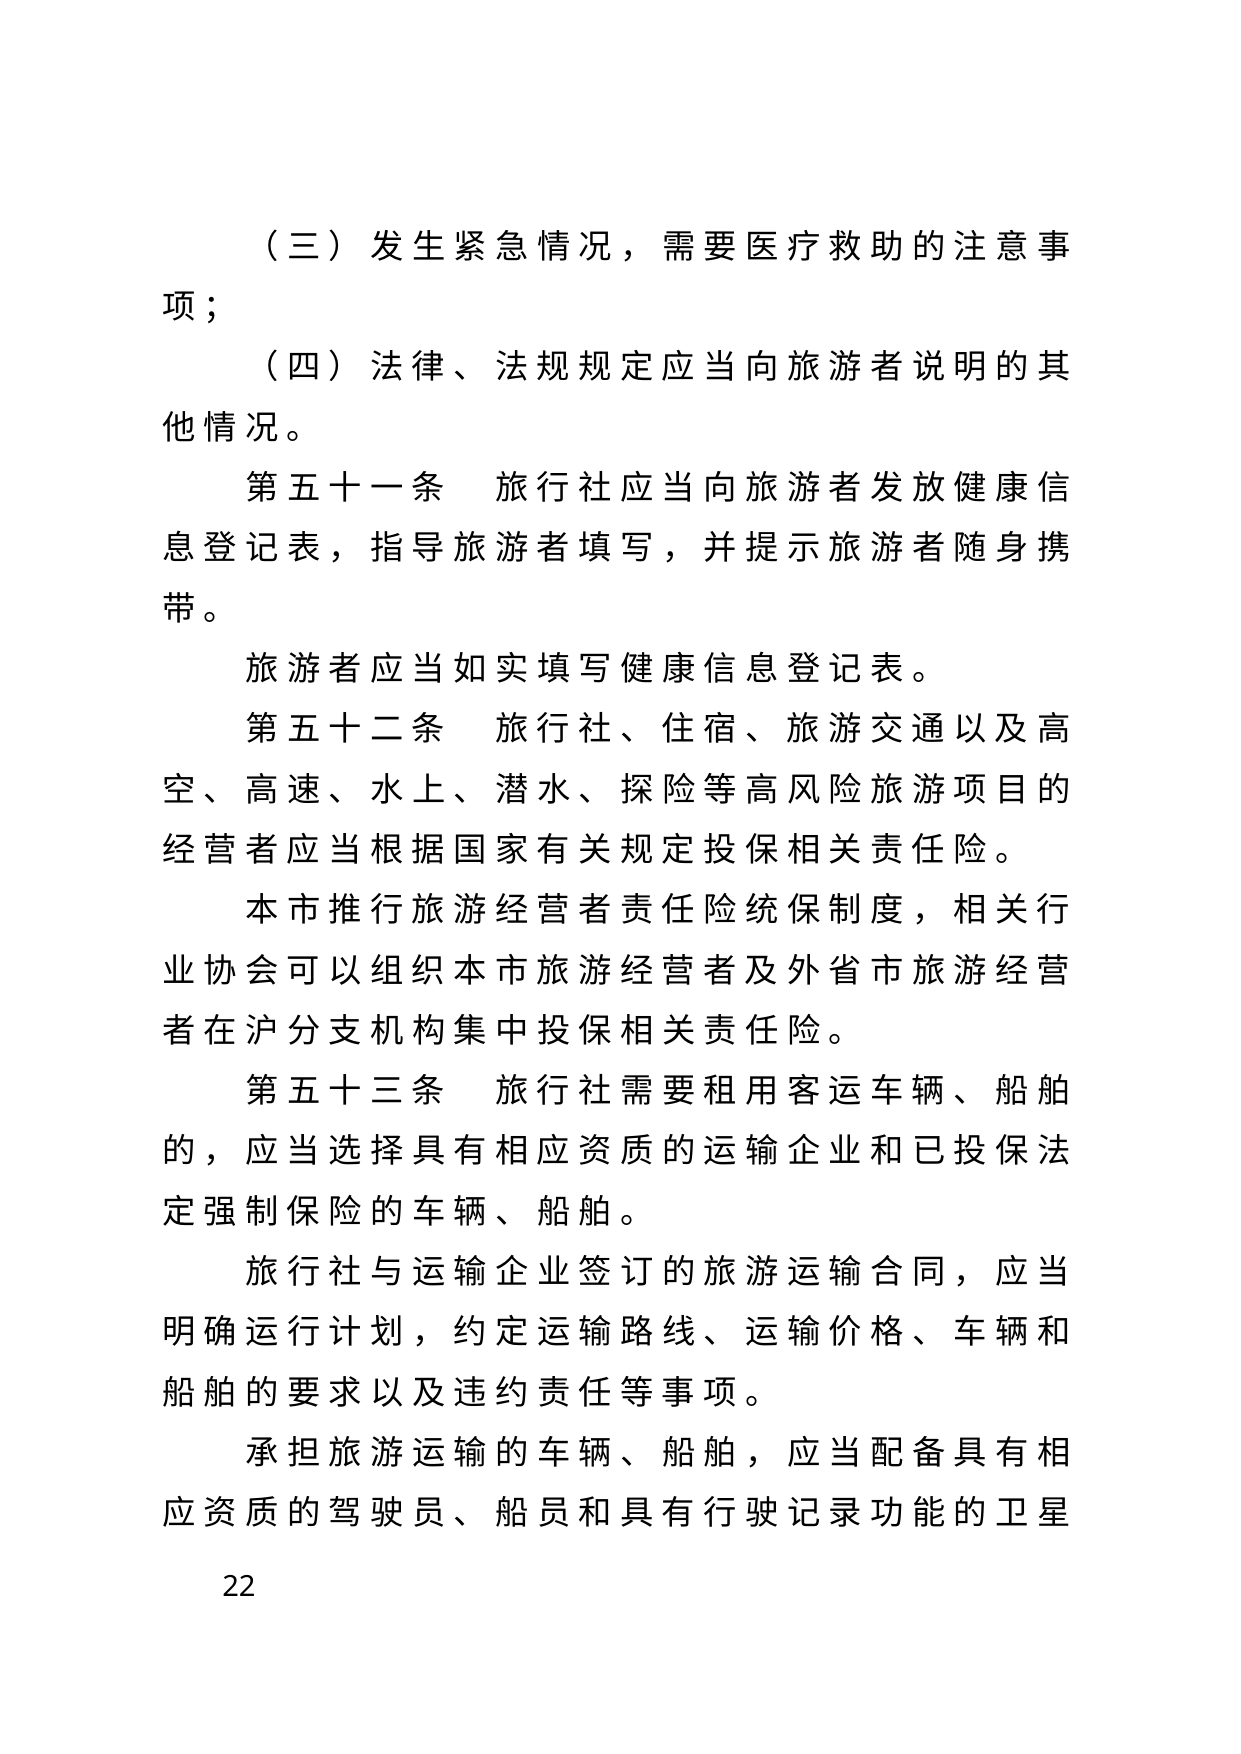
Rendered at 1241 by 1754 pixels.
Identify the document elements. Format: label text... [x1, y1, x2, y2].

text 本市推行旅游经营者责任险统保制度，相关行业协会可以组织本市旅游经营者及外省市旅游经营者在沪分支机构集中投保相关责任险。 [162, 877, 1078, 1058]
text 第五十一条 旅行社应当向旅游者发放健康信息登记表，指导旅游者填写，并提示旅游者随身携带。 [162, 455, 1078, 636]
text （四）法律、法规规定应当向旅游者说明的其他情况。 [162, 334, 1078, 455]
text 旅游者应当如实填写健康信息登记表。 [162, 636, 1078, 696]
text （三）发生紧急情况，需要医疗救助的注意事项； [162, 213, 1078, 334]
text 第五十三条 旅行社需要租用客运车辆、船舶的，应当选择具有相应资质的运输企业和已投保法定强制保险的车辆、船舶。 [162, 1058, 1078, 1239]
text 旅行社与运输企业签订的旅游运输合同，应当明确运行计划，约定运输路线、运输价格、车辆和船舶的要求以及违约责任等事项。 [162, 1239, 1078, 1420]
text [162, 1420, 1078, 1540]
text 第五十二条 旅行社、住宿、旅游交通以及高空、高速、水上、潜水、探险等高风险旅游项目的经营者应当根据国家有关规定投保相关责任险。 [162, 696, 1078, 877]
